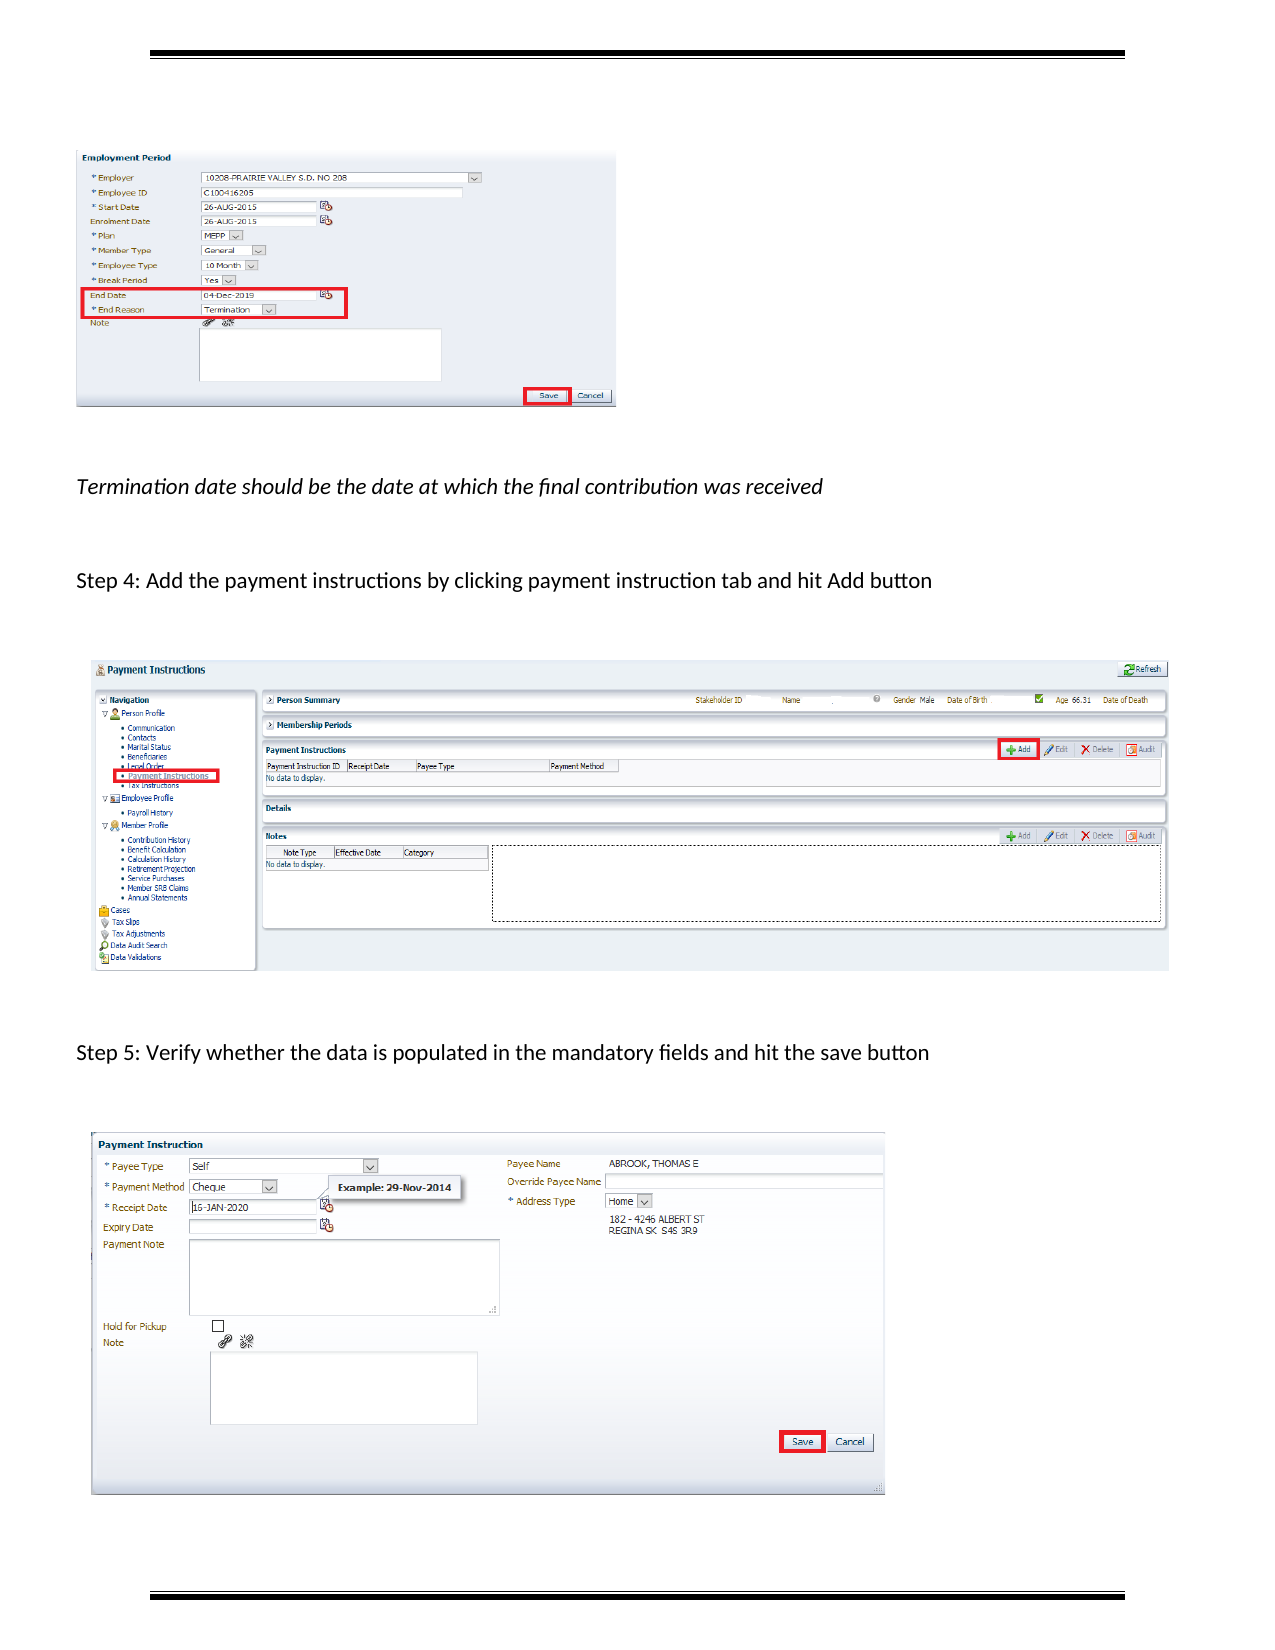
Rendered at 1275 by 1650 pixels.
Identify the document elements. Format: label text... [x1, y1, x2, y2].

text Step 4: Add the payment instructions by clicking payment instruction tab and hit Add button [76, 566, 1125, 594]
picture [91, 1132, 886, 1495]
picture [91, 660, 1169, 973]
text Termination date should be the date at which the final contribution was received [76, 472, 1125, 501]
picture [76, 150, 617, 407]
text Step 5: Verify whether the data is populated in the mandatory fields and hit the save button [76, 1038, 1125, 1066]
